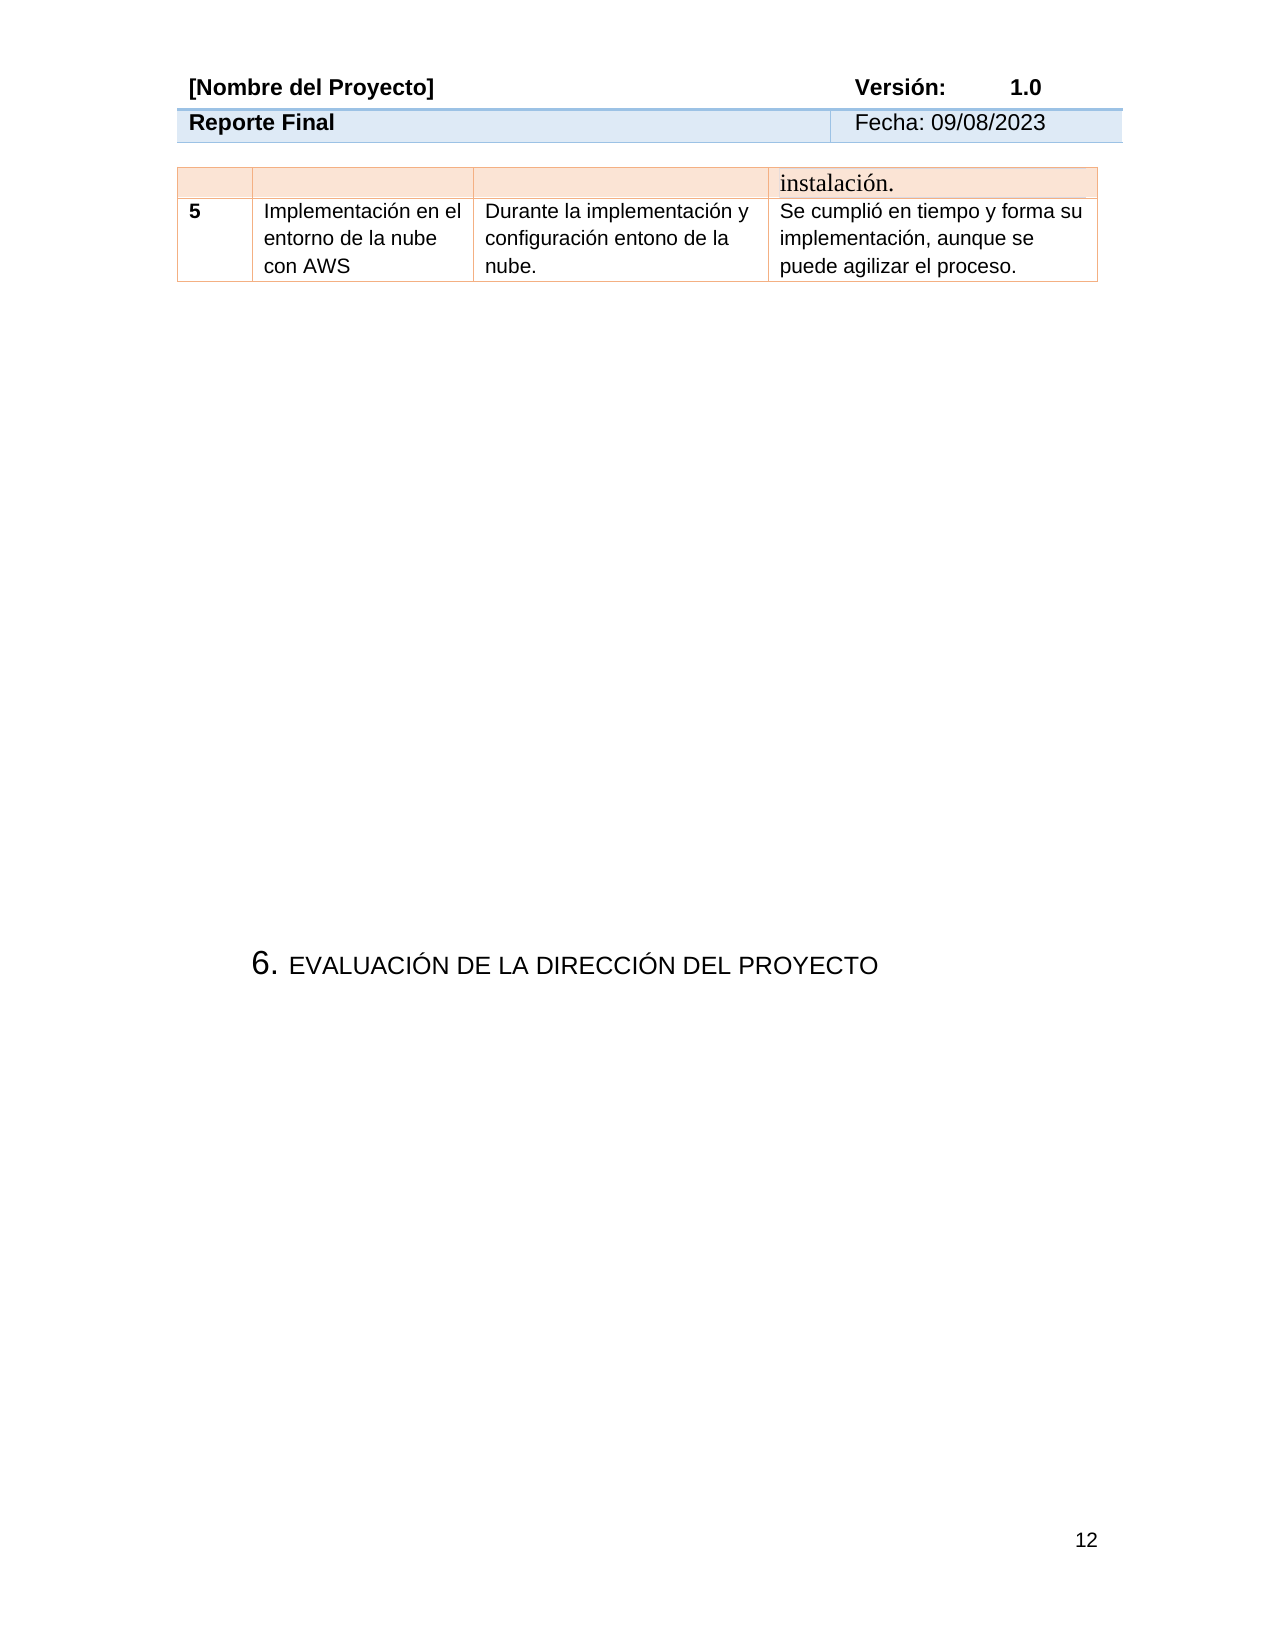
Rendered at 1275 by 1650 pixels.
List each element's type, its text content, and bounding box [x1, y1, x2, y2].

text Evaluación de la DIRECCIÓN del proyecto [251, 943, 1098, 982]
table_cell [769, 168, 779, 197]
table_cell Implementación en el entorno de la nube con AWS [253, 199, 473, 281]
table_cell Se cumplió en tiempo y forma su implementación, aunque se puede agilizar el proceso. [769, 199, 1097, 281]
table_cell Durante la implementación y configuración entono de la nube. [474, 199, 768, 281]
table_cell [474, 168, 768, 197]
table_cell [253, 168, 473, 197]
table_cell 5 [178, 199, 252, 281]
table_cell Tener un correcto registro para aplicar configuraciones como manuales de instalación. [780, 168, 1097, 197]
table_cell 4 [178, 168, 252, 197]
